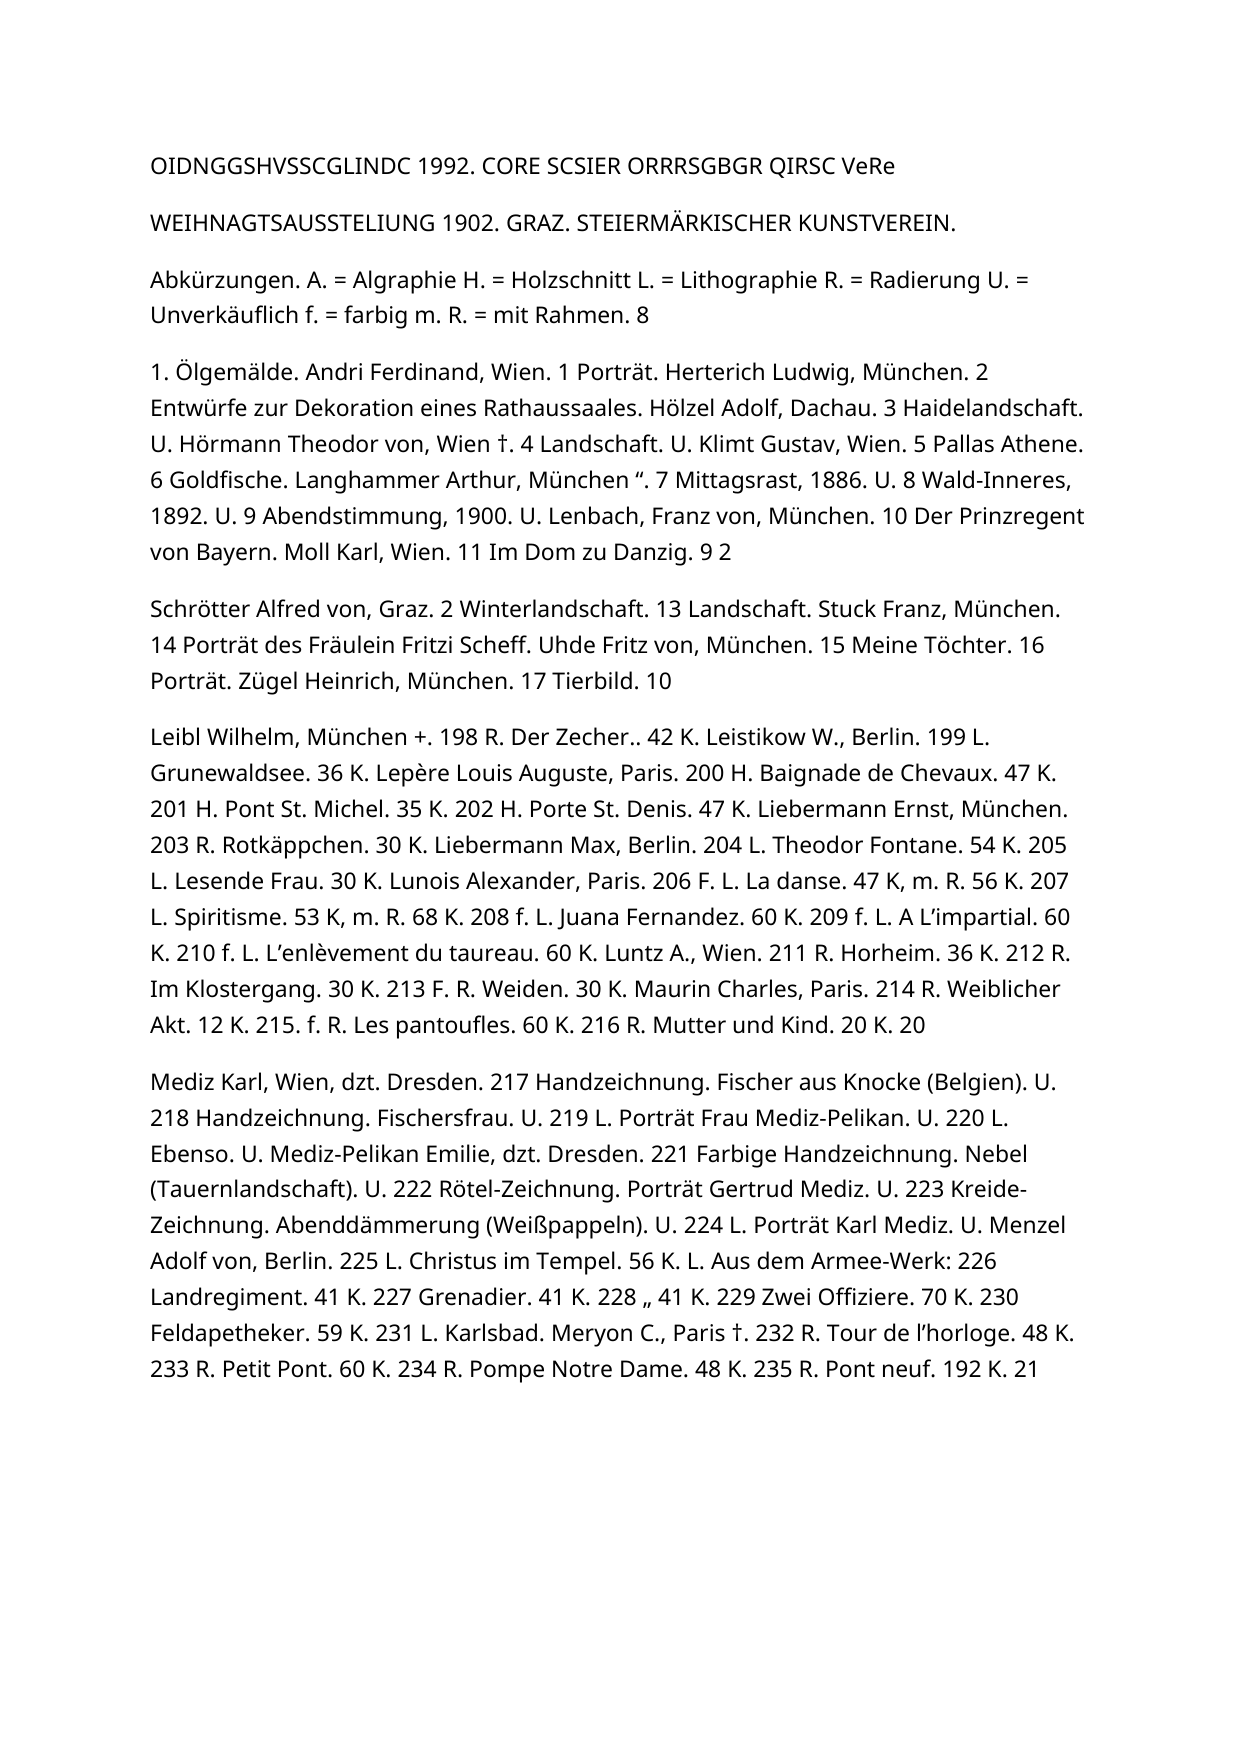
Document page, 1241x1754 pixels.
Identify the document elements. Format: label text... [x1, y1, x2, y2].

text WEIHNAGTSAUSSTELIUNG 1902. GRAZ. STEIERMÄRKISCHER KUNSTVEREIN. [150, 207, 1090, 238]
text OIDNGGSHVSSCGLINDC 1992. CORE SCSIER ORRRSGBGR QIRSC VeRe [150, 150, 1090, 181]
text Mediz Karl, Wien, dzt. Dresden. 217 Handzeichnung. Fischer aus Knocke (Belgien). U. 218 Handzeichnung. Fischersfrau. U. 219 L. Porträt Frau Mediz-Pelikan. U. 220 L. Ebenso. U. Mediz-Pelikan Emilie, dzt. Dresden. 221 Farbige Handzeichnung. Nebel (Tauernlandschaft). U. 222 Rötel-Zeichnung. Porträt Gertrud Mediz. U. 223 Kreide-Zeichnung. Abenddämmerung (Weißpappeln). U. ﻿224 L. Porträt Karl Mediz. U. Menzel Adolf von, Berlin. 225 L. Christus im Tempel. 56 K. L. Aus dem Armee-Werk: 226 Landregiment. 41 K. 227 Grenadier. 41 K. ﻿228 „ 41 K. 229 Zwei Offiziere. 70 K. 230 Feldapetheker. 59 K. 231 L. Karlsbad. Meryon C., Paris †. 232 R. Tour de l’horloge. 48 K. 233 R. Petit Pont. 60 K. 234 R. Pompe Notre Dame. 48 K. 235 R. Pont neuf. 192 K. 21 [150, 1066, 1090, 1384]
text Schrötter Alfred von, Graz. 2 Winterlandschaft. 13 Landschaft. Stuck Franz, München. 14 Porträt des Fräulein Fritzi Scheff. Uhde Fritz von, München. 15 Meine Töchter. 16 Porträt. Zügel Heinrich, München. 17 Tierbild. 10 [150, 593, 1090, 696]
text 1. Ölgemälde. Andri Ferdinand, Wien. 1 Porträt. Herterich Ludwig, München. 2 Entwürfe zur Dekoration eines Rathaussaales. Hölzel Adolf, Dachau. 3 Haidelandschaft. U. Hörmann Theodor von, Wien †. 4 Landschaft. U. Klimt Gustav, Wien. 5 Pallas Athene. 6 Goldfische. Langhammer Arthur, München “. 7 Mittagsrast, 1886. U. 8 Wald-Inneres, 1892. U. 9 Abendstimmung, 1900. U. Lenbach, Franz von, München. 10 Der Prinzregent von Bayern. Moll Karl, Wien. 11 Im Dom zu Danzig. 9 2 [150, 356, 1090, 567]
text Leibl Wilhelm, München +. 198 R. Der Zecher.. 42 K. Leistikow W., Berlin. 199 L. Grunewaldsee. 36 K. Lepère Louis Auguste, Paris. 200 H. Baignade de Chevaux. 47 K. 201 H. Pont St. Michel. 35 K. 202 H. Porte St. Denis. 47 K. Liebermann Ernst, München. 203 R. Rotkäppchen. 30 K. Liebermann Max, Berlin. 204 L. Theodor Fontane. 54 K. 205 L. Lesende Frau. 30 K. Lunois Alexander, Paris. 206 F. L. La danse. 47 K, m. R. 56 K. 207 L. Spiritisme. 53 K, m. R. 68 K. 208 f. L. Juana Fernandez. 60 K. 209 f. L. A L’impartial. 60 K. 210 f. L. L’enlèvement du taureau. 60 K. Luntz A., Wien. 211 R. Horheim. 36 K. 212 R. Im Klostergang. 30 K. 213 F. R. Weiden. 30 K. Maurin Charles, Paris. ﻿214 R. Weiblicher Akt. 12 K. 215. f. R. Les pantoufles. 60 K. 216 R. Mutter und Kind. 20 K. 20 [150, 721, 1090, 1040]
text Abkürzungen. A. = Algraphie H. = Holzschnitt L. = Lithographie R. = Radierung U. = Unverkäuflich f. = farbig m. R. = mit Rahmen. 8 [150, 263, 1090, 331]
